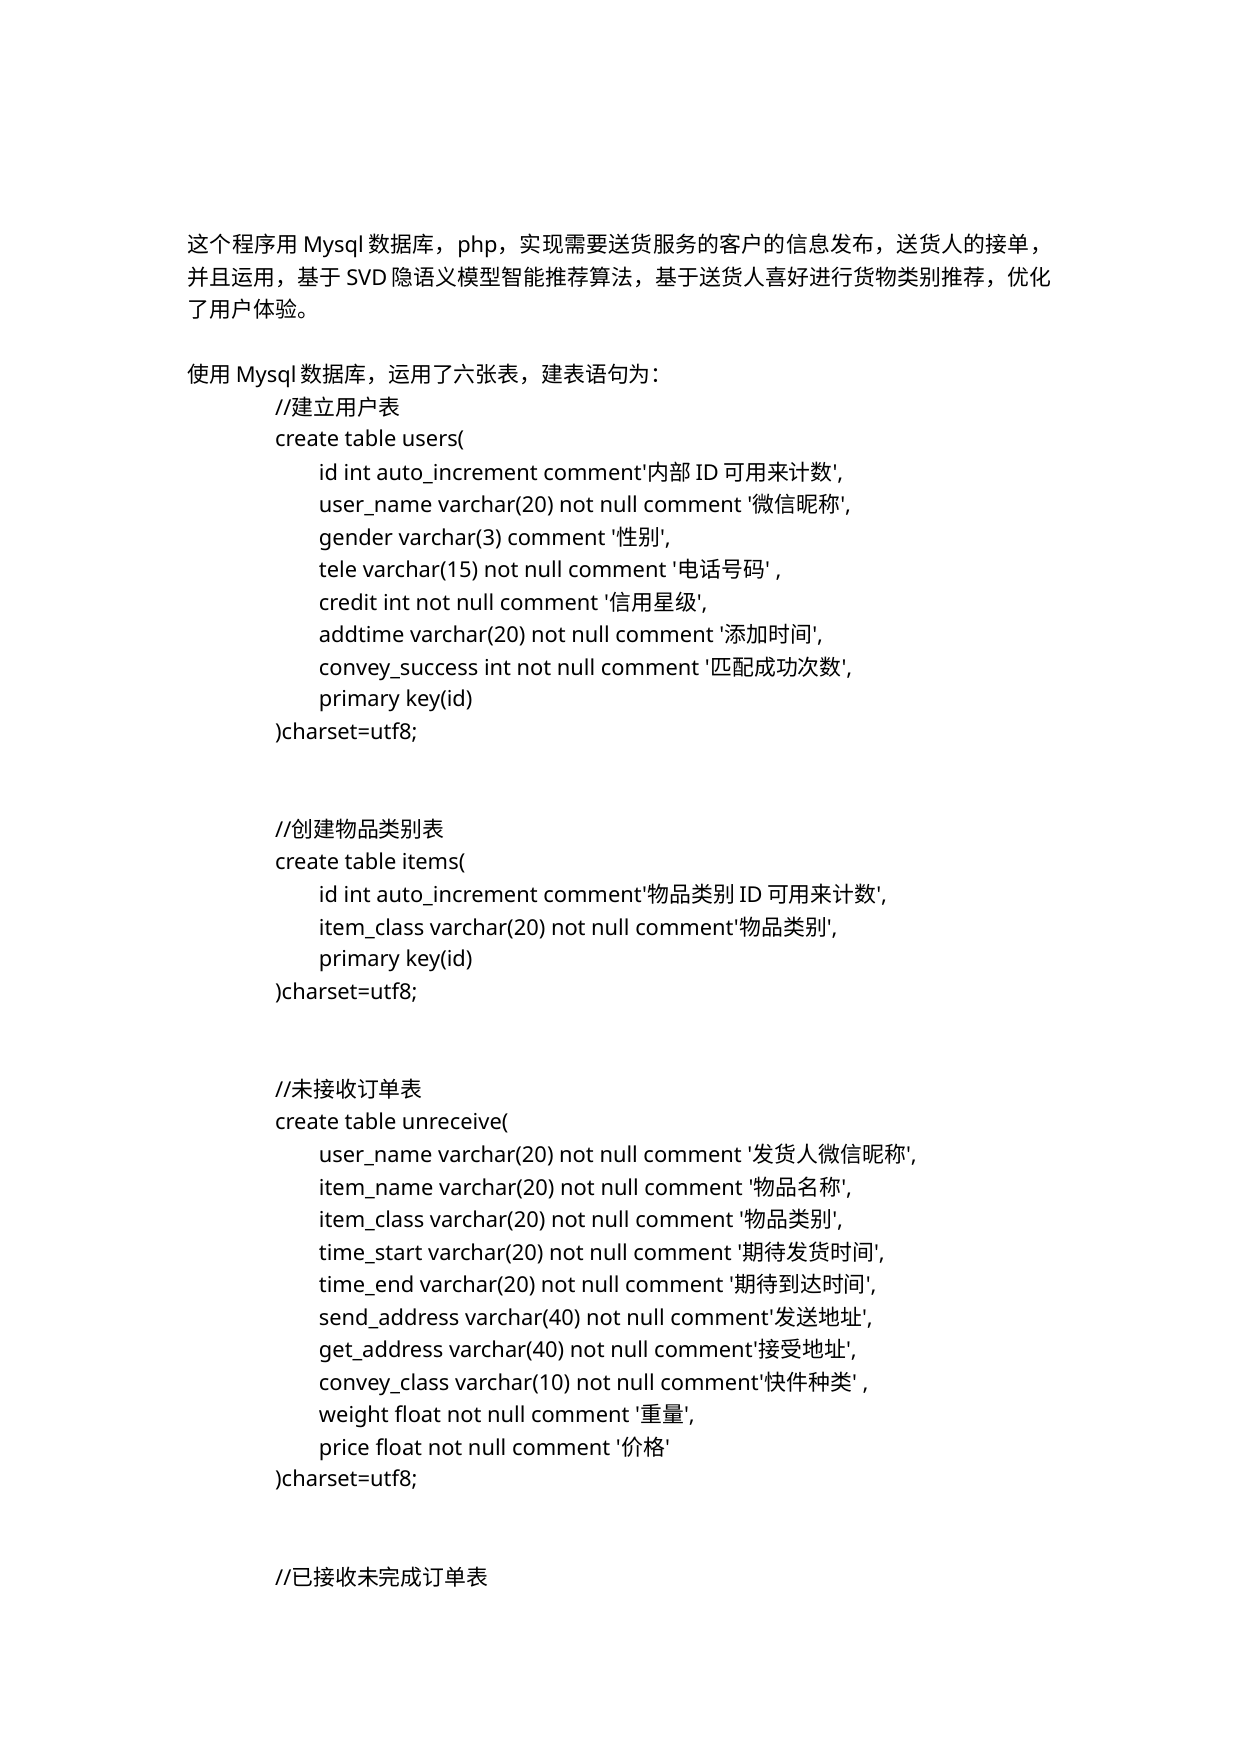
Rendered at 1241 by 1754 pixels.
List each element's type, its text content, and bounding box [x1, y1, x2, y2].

text gender varchar(3) comment '性别', [275, 519, 1053, 552]
text weight float not null comment '重量', [275, 1397, 1053, 1429]
text item_class varchar(20) not null comment '物品类别', [275, 1202, 1053, 1234]
text create table users( [275, 422, 1053, 454]
text credit int not null comment '信用星级', [275, 584, 1053, 617]
text id int auto_increment comment'内部ID可用来计数', [275, 454, 1053, 487]
text )charset=utf8; [275, 1462, 1053, 1494]
text user_name varchar(20) not null comment '微信昵称', [275, 487, 1053, 519]
text get_address varchar(40) not null comment'接受地址', [275, 1332, 1053, 1364]
text //建立用户表 [275, 389, 1053, 422]
text 这个程序用Mysql数据库，php，实现需要送货服务的客户的信息发布，送货人的接单，并且运用，基于SVD隐语义模型智能推荐算法，基于送货人喜好进行货物类别推荐，优化了用户体验。 [187, 227, 1053, 324]
text id int auto_increment comment'物品类别ID可用来计数', [275, 877, 1053, 909]
text time_start varchar(20) not null comment '期待发货时间', [275, 1234, 1053, 1267]
text //未接收订单表 [275, 1072, 1053, 1104]
text convey_success int not null comment '匹配成功次数', [275, 649, 1053, 682]
text tele varchar(15) not null comment '电话号码' , [275, 552, 1053, 584]
text 使用Mysql数据库，运用了六张表，建表语句为： [187, 357, 1053, 389]
text convey_class varchar(10) not null comment'快件种类' , [275, 1364, 1053, 1397]
text )charset=utf8; [275, 974, 1053, 1007]
text create table unreceive( [275, 1104, 1053, 1137]
text create table items( [275, 844, 1053, 877]
text primary key(id) [275, 942, 1053, 974]
text //创建物品类别表 [275, 812, 1053, 844]
text user_name varchar(20) not null comment '发货人微信昵称', [275, 1137, 1053, 1169]
text //已接收未完成订单表 [275, 1559, 1053, 1592]
text item_name varchar(20) not null comment '物品名称', [275, 1169, 1053, 1202]
text addtime varchar(20) not null comment '添加时间', [275, 617, 1053, 649]
text item_class varchar(20) not null comment'物品类别', [275, 909, 1053, 942]
text price float not null comment '价格' [275, 1429, 1053, 1462]
text send_address varchar(40) not null comment'发送地址', [275, 1299, 1053, 1332]
text primary key(id) [275, 682, 1053, 714]
text )charset=utf8; [275, 714, 1053, 747]
text time_end varchar(20) not null comment '期待到达时间', [275, 1267, 1053, 1299]
